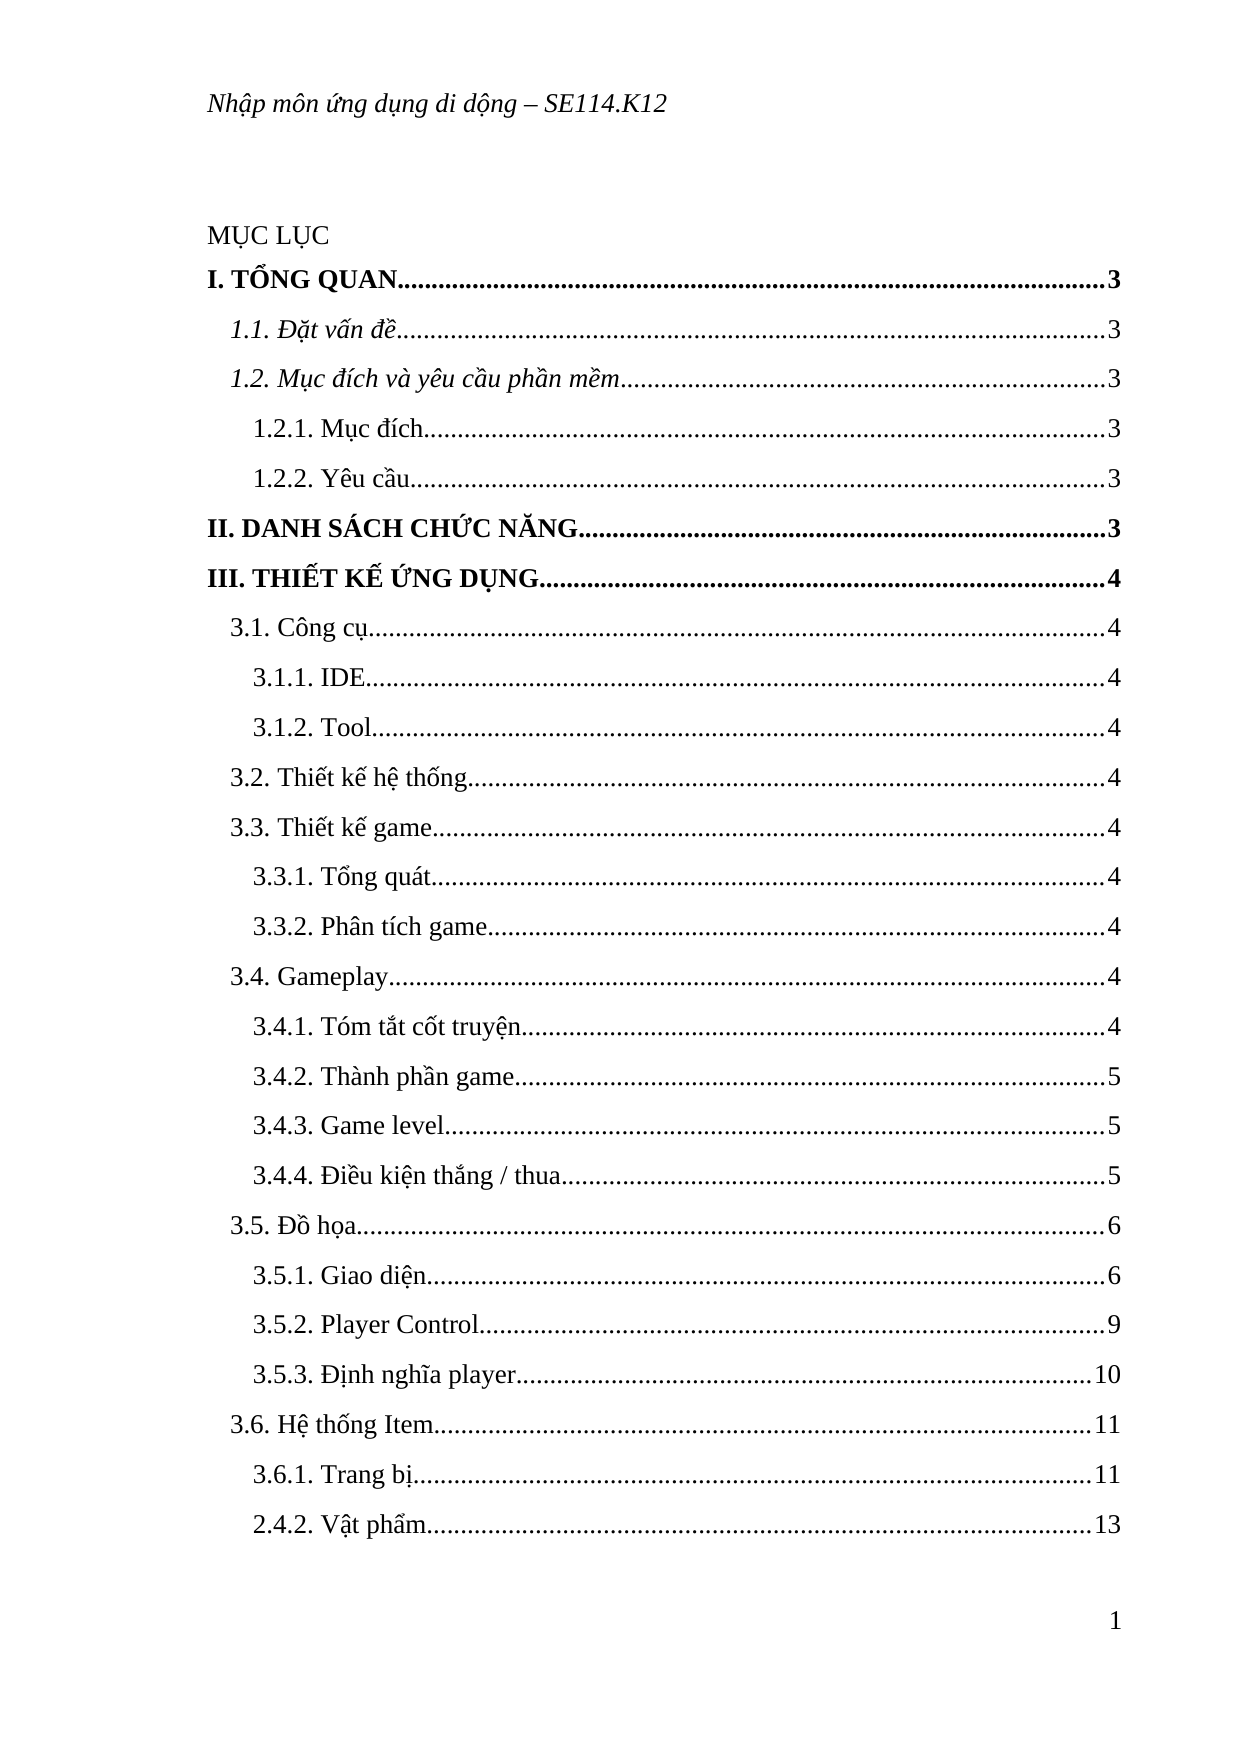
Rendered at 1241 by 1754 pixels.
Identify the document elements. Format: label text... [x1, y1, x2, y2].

title MỤC LỤC [207, 219, 1122, 250]
